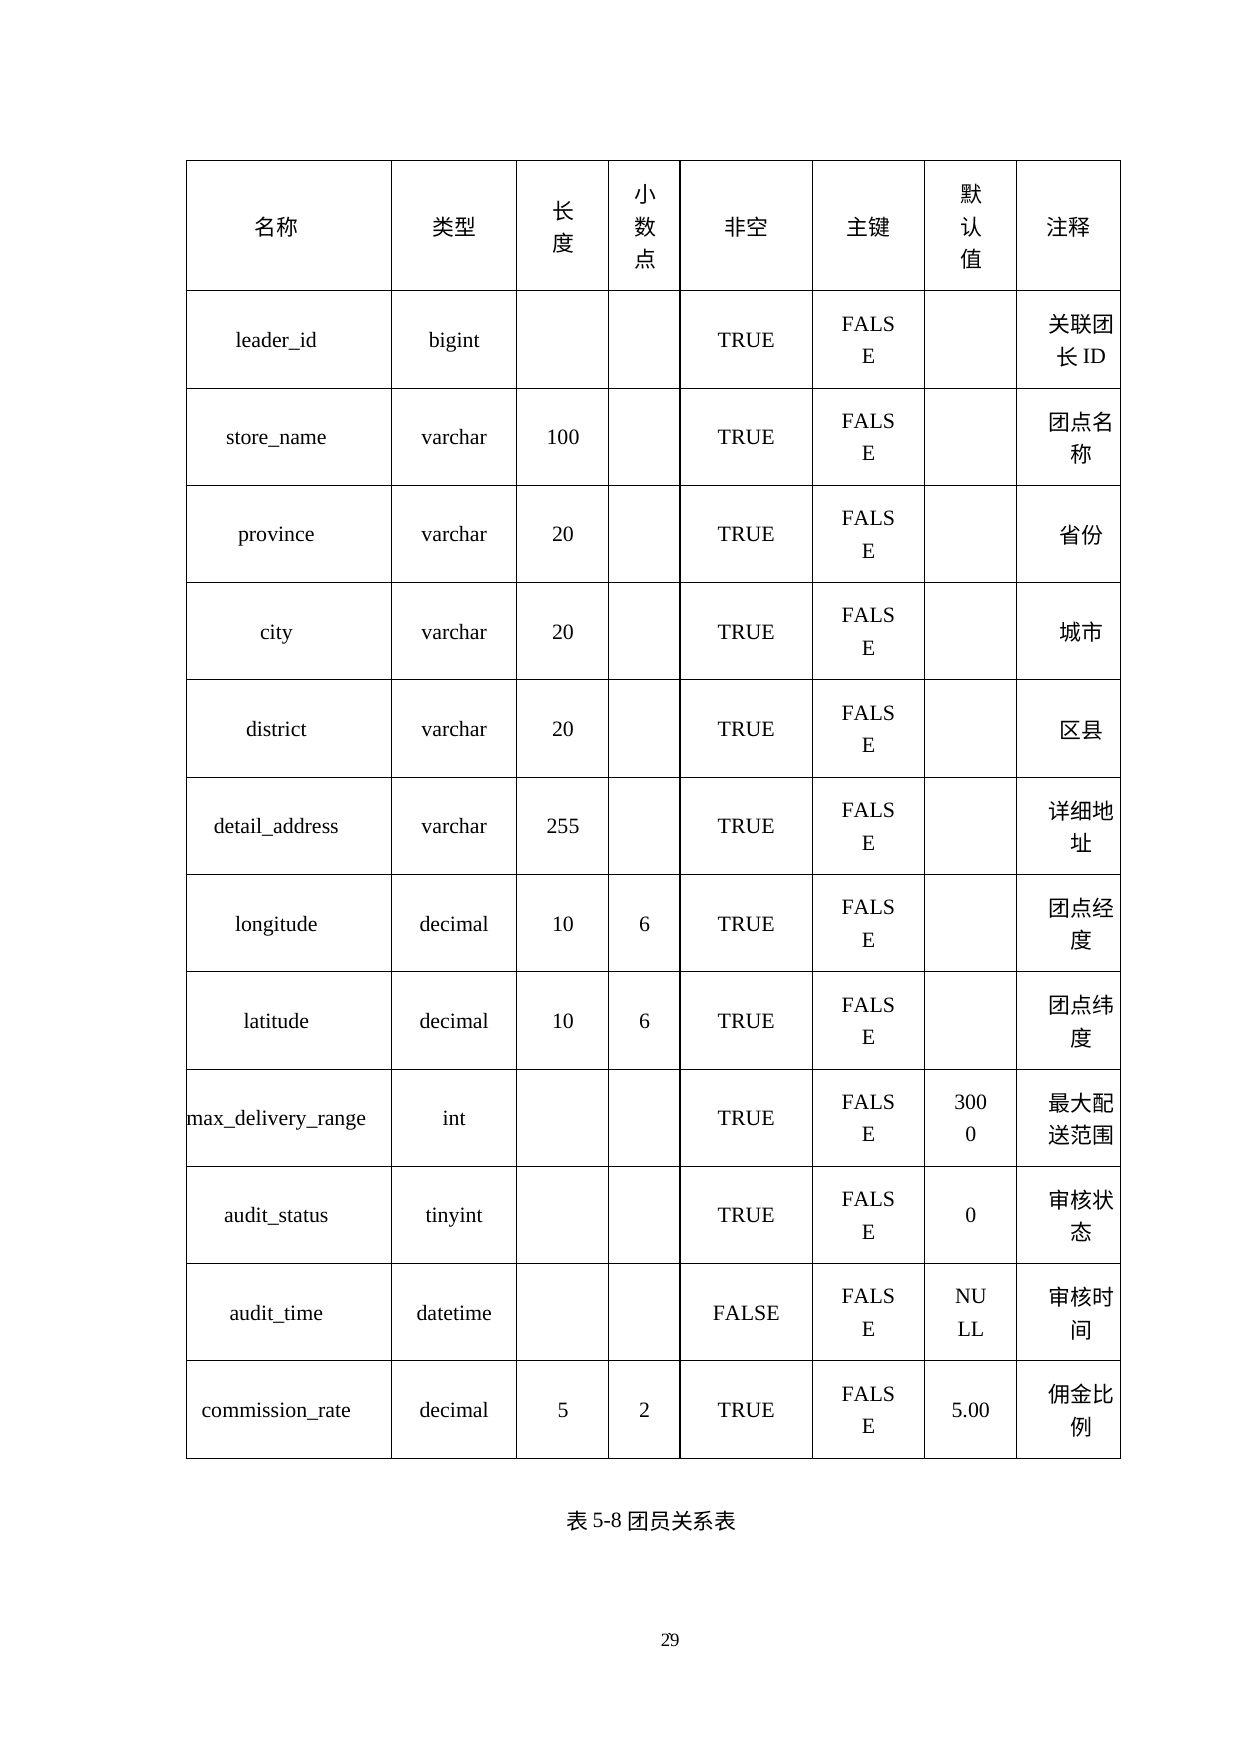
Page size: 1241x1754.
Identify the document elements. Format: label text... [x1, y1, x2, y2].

table_cell TRUE [681, 680, 812, 777]
table_cell FALSE [813, 972, 924, 1068]
table_cell [925, 875, 1016, 971]
table_cell FALSE [813, 1264, 924, 1360]
table_cell 0 [925, 1167, 1016, 1263]
table_cell TRUE [681, 1070, 812, 1166]
table_cell bigint [392, 291, 516, 387]
table_cell varchar [392, 486, 516, 582]
table_header 注释 [1017, 161, 1120, 290]
table_cell [609, 1264, 679, 1360]
table_cell 5.00 [925, 1361, 1016, 1458]
table_cell int [392, 1070, 516, 1166]
table_cell [609, 486, 679, 582]
table_cell 255 [517, 778, 608, 874]
table_cell decimal [392, 1361, 516, 1458]
table_cell decimal [392, 972, 516, 1068]
table_cell [925, 486, 1016, 582]
table_cell [925, 389, 1016, 485]
table_cell [609, 778, 679, 874]
table_cell [609, 680, 679, 777]
table_cell FALSE [813, 1361, 924, 1458]
table_cell store_name [187, 389, 391, 485]
table_cell longitude [187, 875, 391, 971]
table_cell audit_status [187, 1167, 391, 1263]
table_header 非空 [681, 161, 812, 290]
table_cell varchar [392, 778, 516, 874]
table_header 默认值 [925, 161, 1016, 290]
table_cell 关联团长ID [1017, 291, 1120, 387]
table_cell district [187, 680, 391, 777]
table_cell tinyint [392, 1167, 516, 1263]
table_cell 团点经度 [1017, 875, 1120, 971]
table_cell 2 [609, 1361, 679, 1458]
text 表5-8 团员关系表 [187, 1504, 1115, 1536]
table_cell [925, 972, 1016, 1068]
table_cell 3000 [925, 1070, 1016, 1166]
table_cell TRUE [681, 778, 812, 874]
table_cell [517, 291, 608, 387]
table_cell [925, 778, 1016, 874]
table_cell [925, 680, 1016, 777]
table_cell 审核时间 [1017, 1264, 1120, 1360]
table_cell varchar [392, 389, 516, 485]
table_cell 5 [517, 1361, 608, 1458]
table_cell TRUE [681, 291, 812, 387]
table_header 长度 [517, 161, 608, 290]
table_cell 城市 [1017, 583, 1120, 679]
table_cell leader_id [187, 291, 391, 387]
table_cell TRUE [681, 972, 812, 1068]
table_cell latitude [187, 972, 391, 1068]
table_cell [517, 1167, 608, 1263]
table_cell max_delivery_range [187, 1070, 391, 1166]
table_header 类型 [392, 161, 516, 290]
table_cell [609, 291, 679, 387]
table_header 主键 [813, 161, 924, 290]
table_cell 佣金比例 [1017, 1361, 1120, 1458]
table_cell TRUE [681, 583, 812, 679]
table_cell FALSE [813, 486, 924, 582]
table_header 名称 [187, 161, 391, 290]
table_cell 最大配送范围 [1017, 1070, 1120, 1166]
table_cell [609, 1167, 679, 1263]
table_cell TRUE [681, 486, 812, 582]
table_cell 团点名称 [1017, 389, 1120, 485]
table_cell 6 [609, 875, 679, 971]
table_cell audit_time [187, 1264, 391, 1360]
table_cell TRUE [681, 1167, 812, 1263]
table_cell varchar [392, 583, 516, 679]
table_cell FALSE [813, 1070, 924, 1166]
table_cell [925, 291, 1016, 387]
table_cell 详细地址 [1017, 778, 1120, 874]
table_cell [609, 389, 679, 485]
table_cell FALSE [813, 1167, 924, 1263]
table_cell 20 [517, 680, 608, 777]
table_cell [609, 1070, 679, 1166]
table_cell [517, 1070, 608, 1166]
table_cell FALSE [681, 1264, 812, 1360]
table_cell TRUE [681, 389, 812, 485]
table_cell FALSE [813, 583, 924, 679]
table_cell TRUE [681, 875, 812, 971]
table_cell 审核状态 [1017, 1167, 1120, 1263]
table_cell 20 [517, 583, 608, 679]
table_cell 省份 [1017, 486, 1120, 582]
table_cell NULL [925, 1264, 1016, 1360]
table_cell commission_rate [187, 1361, 391, 1458]
table_cell [925, 583, 1016, 679]
table_cell 区县 [1017, 680, 1120, 777]
table_cell 100 [517, 389, 608, 485]
table_cell FALSE [813, 778, 924, 874]
table_cell FALSE [813, 389, 924, 485]
table_cell decimal [392, 875, 516, 971]
table_cell 10 [517, 972, 608, 1068]
table_cell TRUE [681, 1361, 812, 1458]
table_cell datetime [392, 1264, 516, 1360]
table_cell FALSE [813, 680, 924, 777]
table_cell FALSE [813, 291, 924, 387]
table_cell [517, 1264, 608, 1360]
table_cell detail_address [187, 778, 391, 874]
table_cell varchar [392, 680, 516, 777]
table_header 小数点 [609, 161, 679, 290]
table_cell FALSE [813, 875, 924, 971]
table_cell 10 [517, 875, 608, 971]
table_cell province [187, 486, 391, 582]
table_cell 20 [517, 486, 608, 582]
table_cell 6 [609, 972, 679, 1068]
table_cell [609, 583, 679, 679]
table_cell 团点纬度 [1017, 972, 1120, 1068]
table_cell city [187, 583, 391, 679]
